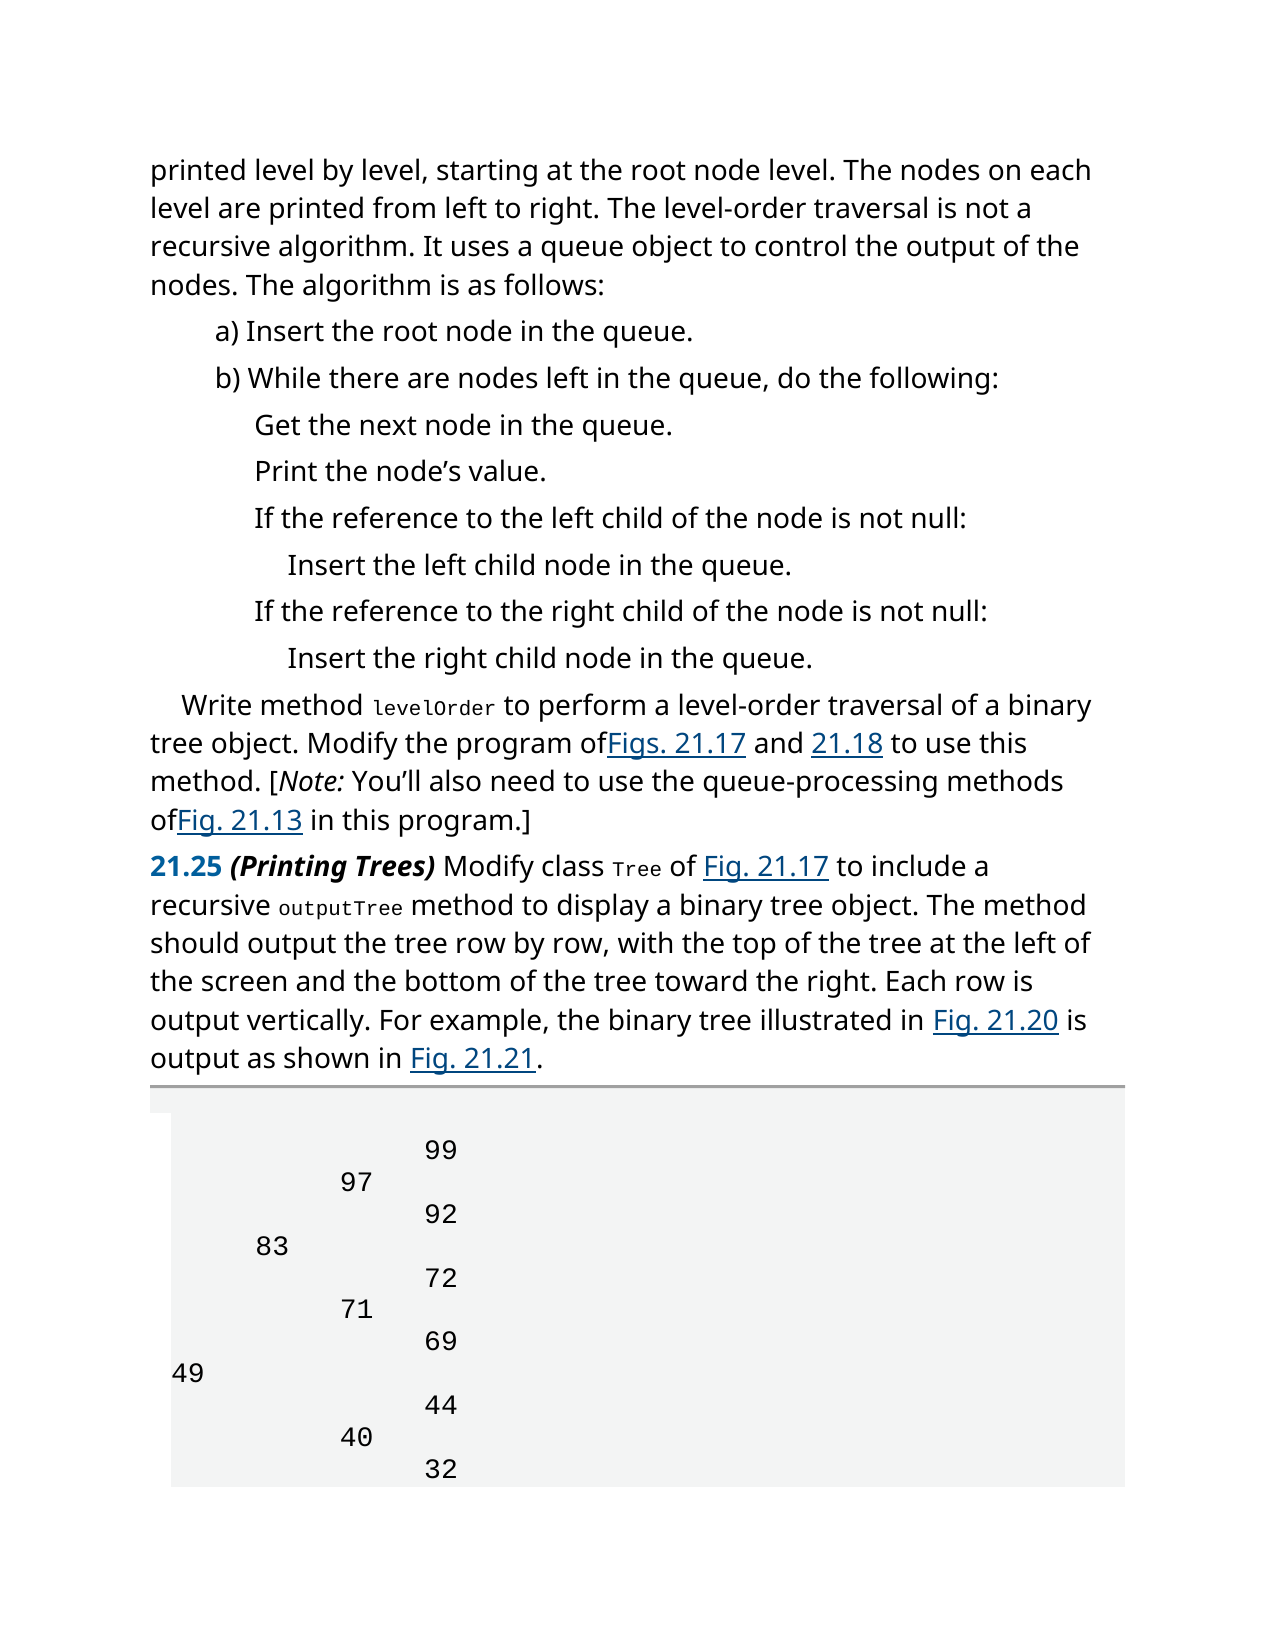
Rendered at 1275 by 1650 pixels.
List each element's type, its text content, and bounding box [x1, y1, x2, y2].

text Insert the left child node in the queue. [287, 545, 1125, 583]
text 21.25 (Printing Trees) Modify class Tree of Fig. 21.17 to include a recursive outputTree method to display a binary tree object. The method should output the tree row by row, with the top of the tree at the left of the screen and the bottom of the tree toward the right. Each row is output vertically. For example, the binary tree illustrated in Fig. 21.20 is output as shown in Fig. 21.21. [150, 847, 1125, 1077]
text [150, 150, 1125, 303]
text Print the node’s value. [254, 452, 1125, 490]
text If the reference to the right child of the node is not null: [254, 592, 1125, 630]
text Get the next node in the queue. [254, 405, 1125, 443]
text If the reference to the left child of the node is not null: [254, 498, 1125, 537]
text b) While there are nodes left in the queue, do the following: [214, 358, 1125, 397]
text a) Insert the root node in the queue. [214, 312, 1125, 350]
text Write method levelOrder to perform a level-order traversal of a binary tree object. Modify the program ofFigs. 21.17 and 21.18 to use this method. [Note: You’ll also need to use the queue-processing methods ofFig. 21.13 in this program.] [150, 685, 1125, 838]
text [171, 1136, 1125, 1487]
text Insert the right child node in the queue. [287, 638, 1125, 677]
